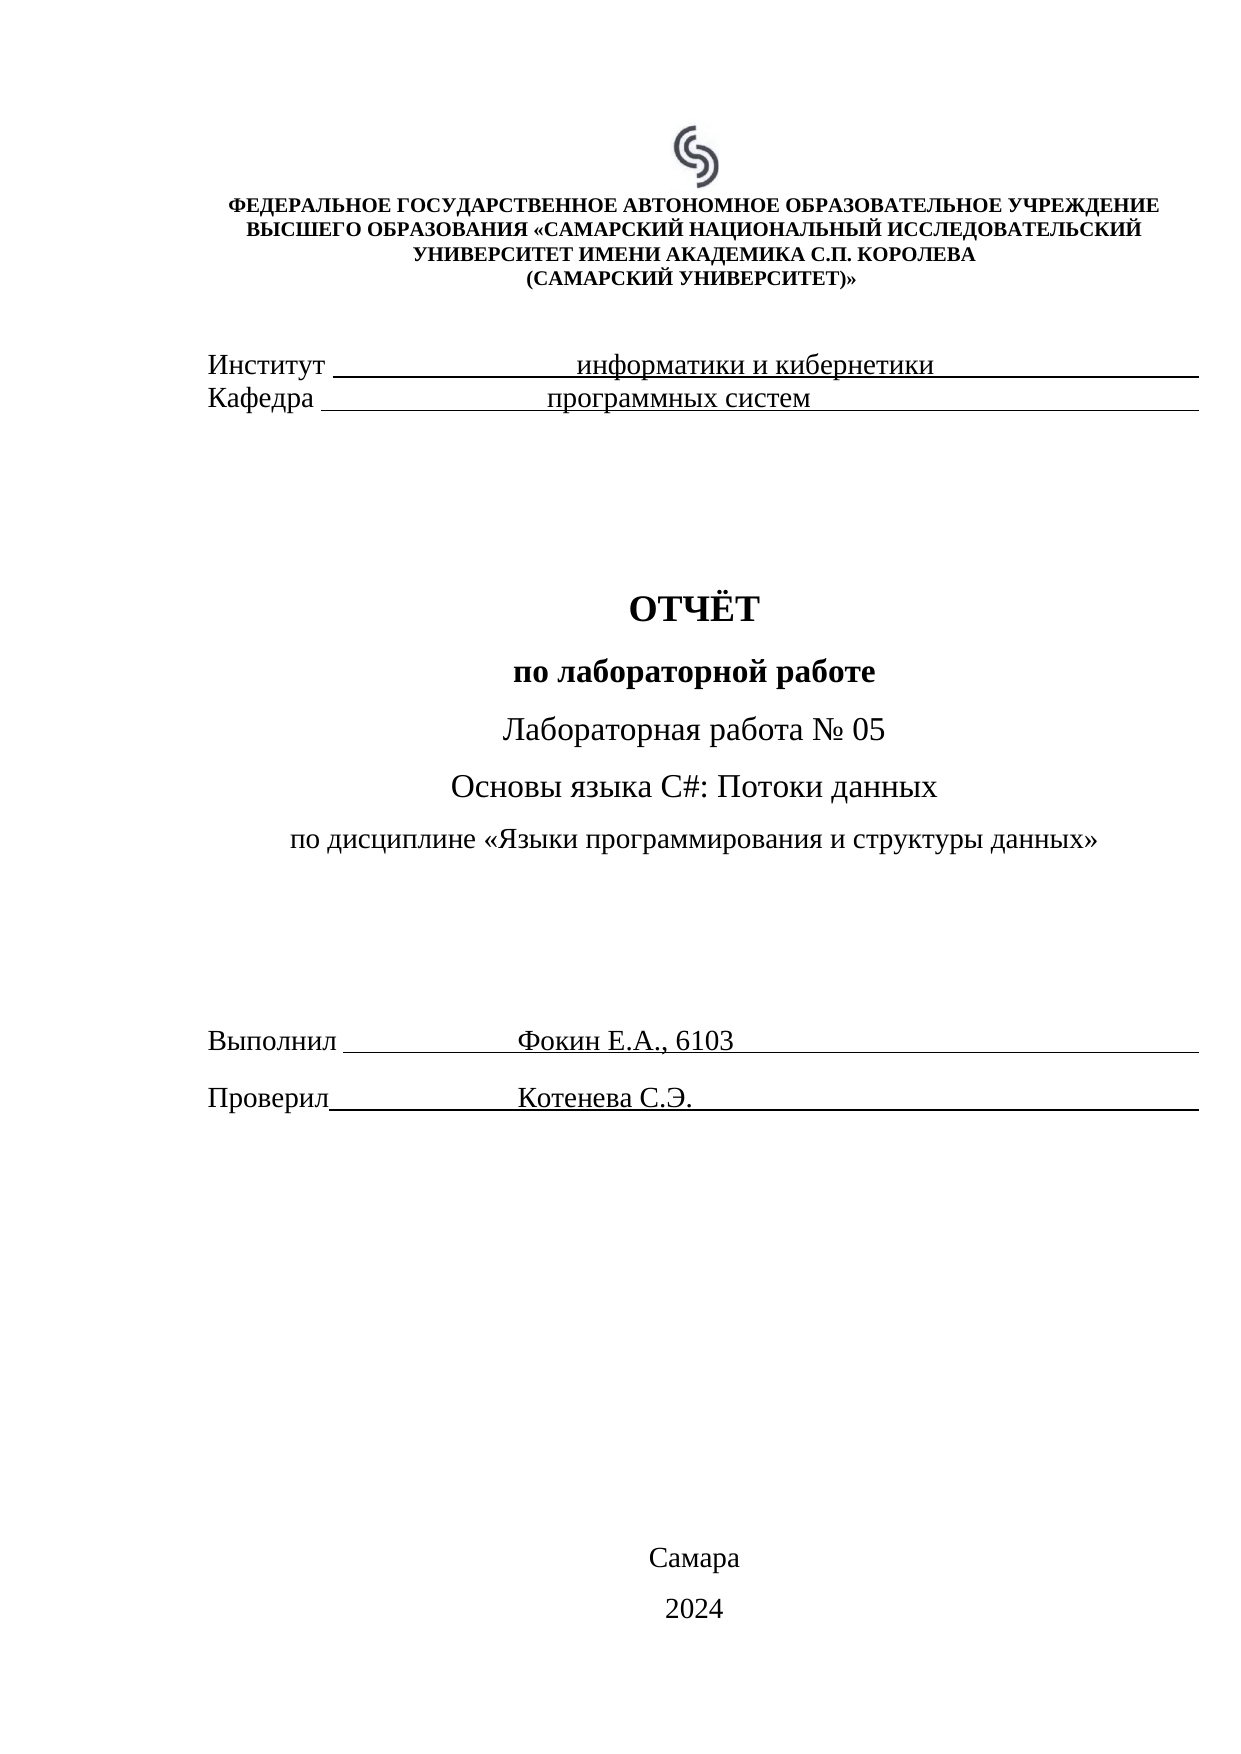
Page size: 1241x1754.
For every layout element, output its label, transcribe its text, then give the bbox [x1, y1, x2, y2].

text Институт информатики и кибернетики [207, 347, 1181, 381]
text по лабораторной работе [207, 651, 1181, 690]
text ОТЧЁТ [207, 587, 1181, 630]
text Кафедра программных систем [207, 381, 1181, 414]
text Выполнил Фокин Е.А., 6103 [207, 1023, 1181, 1056]
text ФЕДЕРАЛЬНОЕ ГОСУДАРСТВЕННОЕ АВТОНОМНОЕ ОБРАЗОВАТЕЛЬНОЕ УЧРЕЖДЕНИЕ ВЫСШЕГО ОБРАЗОВАНИЯ «САМАРСКИЙ НАЦИОНАЛЬНЫЙ ИССЛЕДОВАТЕЛЬСКИЙ УНИВЕРСИТЕТ ИМЕНИ АКАДЕМИКА С.П. КОРОЛЕВА (САМАРСКИЙ УНИВЕРСИТЕТ)» [207, 193, 1181, 318]
text Лабораторная работа № 05 [207, 709, 1181, 747]
picture [670, 119, 719, 192]
text Самара 2024 [207, 1540, 1181, 1624]
text Основы языка С#: Потоки данных по дисциплине «Языки программирования и структуры данных» [207, 766, 1181, 855]
text Проверил Котенева С.Э. [207, 1080, 1181, 1114]
